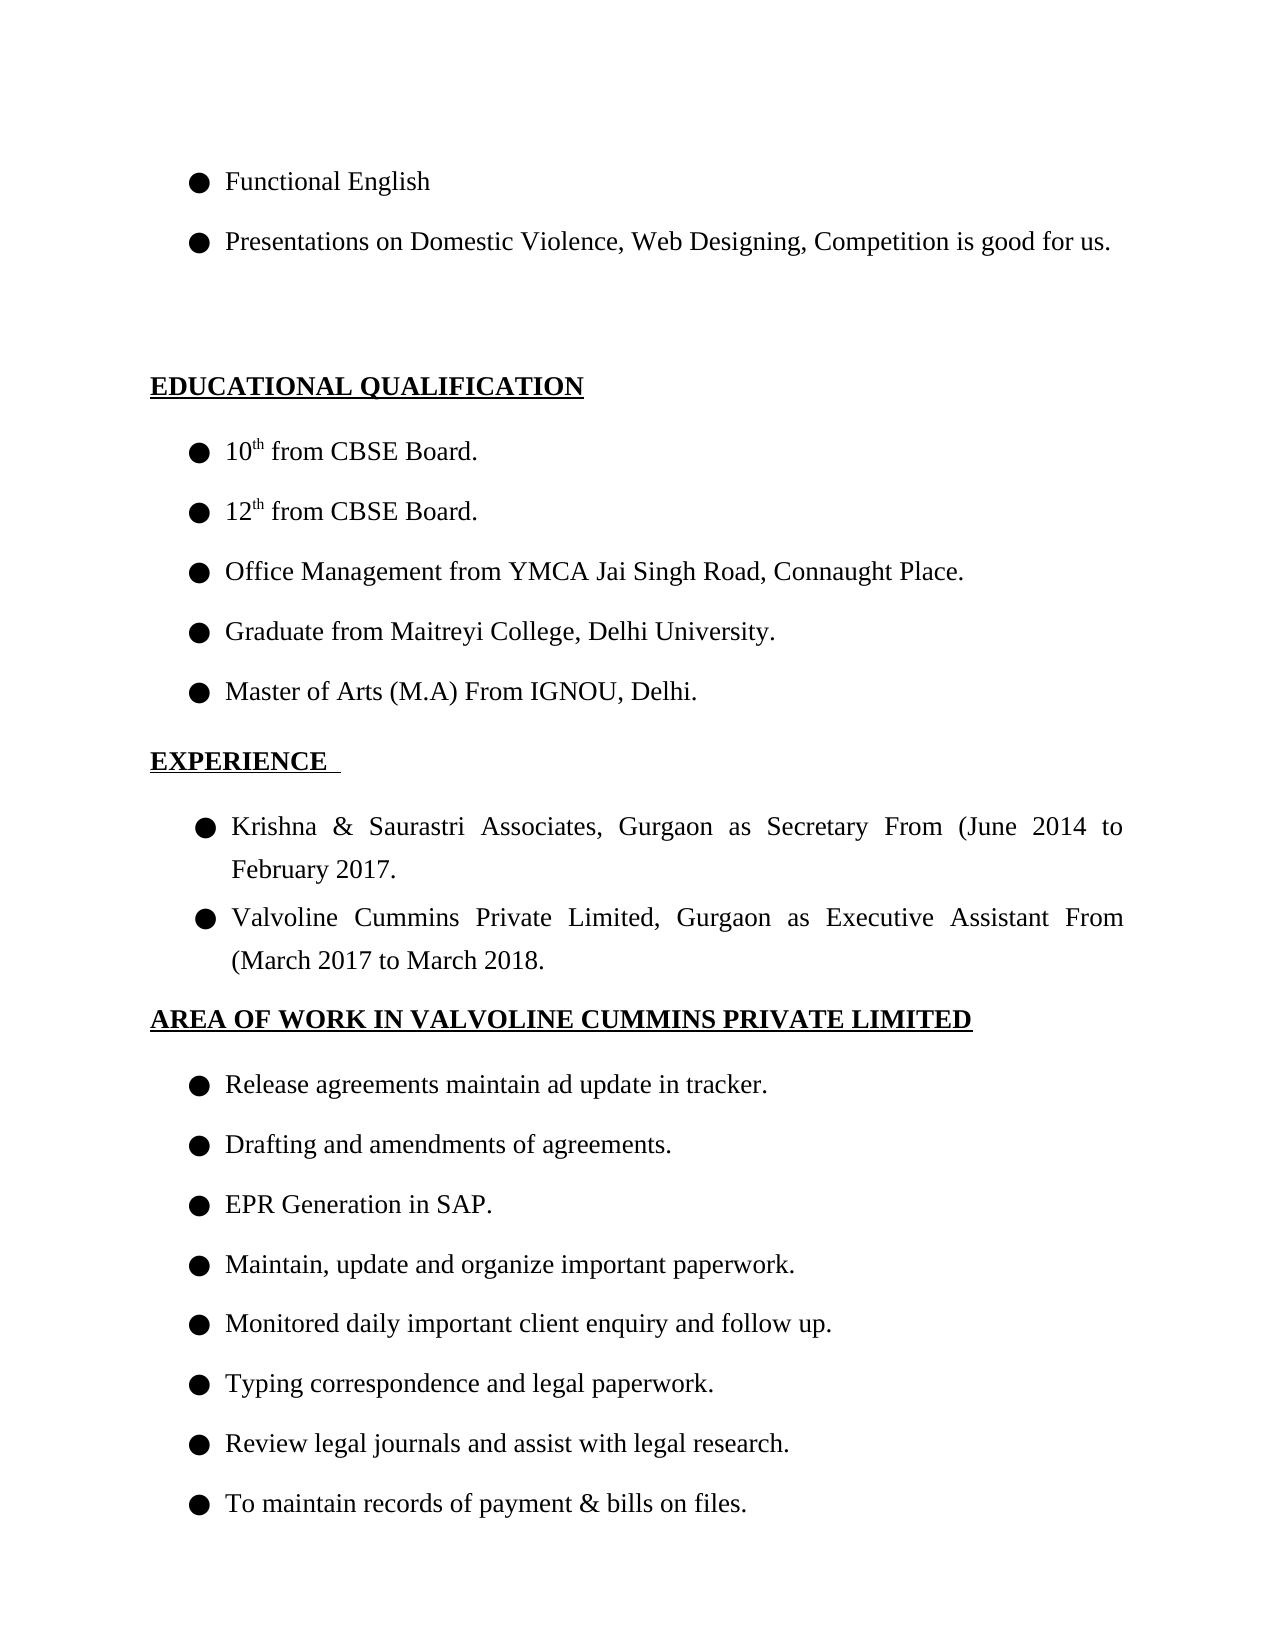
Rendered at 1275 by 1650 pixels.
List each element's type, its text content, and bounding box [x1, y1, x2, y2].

text EXPERIENCE [150, 745, 1125, 776]
list Valvoline Cummins Private Limited, Gurgaon as Executive Assistant From (March 2017 to March 2018. [194, 887, 1125, 976]
list 12th from CBSE Board. [187, 480, 1125, 536]
list Office Management from YMCA Jai Singh Road, Connaught Place. [187, 540, 1125, 596]
list Krishna & Saurastri Associates, Gurgaon as Secretary From (June 2014 to February 2017. [194, 795, 1125, 884]
list Maintain, update and organize important paperwork. [187, 1233, 1125, 1288]
list Master of Arts (M.A) From IGNOU, Delhi. [187, 660, 1125, 716]
list To maintain records of payment & bills on files. [187, 1472, 1125, 1528]
list Graduate from Maitreyi College, Delhi University. [187, 600, 1125, 656]
list 10th from CBSE Board. [187, 420, 1125, 476]
text EDUCATIONAL QUALIFICATION [150, 370, 1125, 401]
list EPR Generation in SAP. [187, 1173, 1125, 1228]
list Review legal journals and assist with legal research. [187, 1413, 1125, 1468]
list Drafting and amendments of agreements. [187, 1113, 1125, 1169]
list Monitored daily important client enquiry and follow up. [187, 1293, 1125, 1348]
list Presentations on Domestic Violence, Web Designing, Competition is good for us. [187, 210, 1125, 265]
list Typing correspondence and legal paperwork. [187, 1353, 1125, 1408]
text AREA OF WORK IN VALVOLINE CUMMINS PRIVATE LIMITED [150, 1003, 1125, 1034]
list Functional English [187, 150, 1125, 206]
list Release agreements maintain ad update in tracker. [187, 1053, 1125, 1109]
